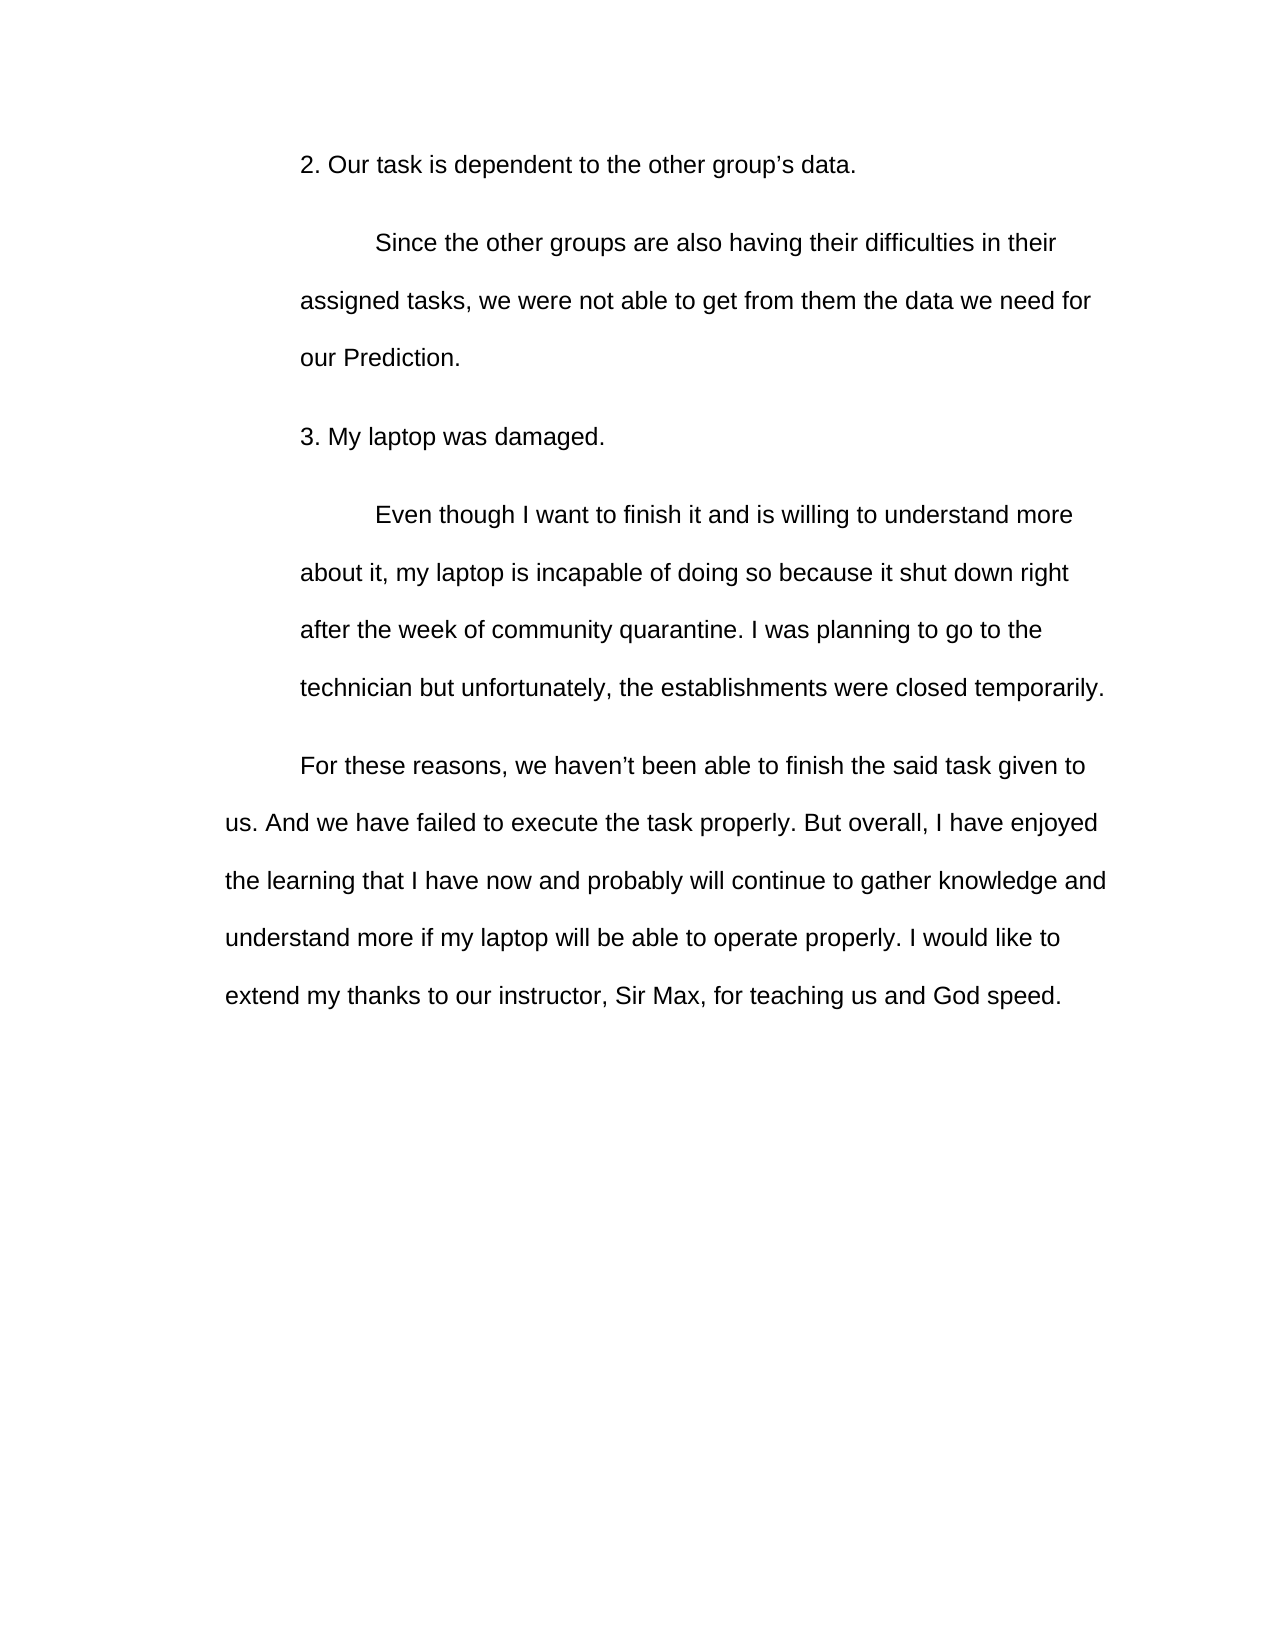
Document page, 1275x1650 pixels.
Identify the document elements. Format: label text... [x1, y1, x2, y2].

text For these reasons, we haven’t been able to finish the said task given to us. And we have failed to execute the task properly. But overall, I have enjoyed the learning that I have now and probably will continue to gather knowledge and understand more if my laptop will be able to operate properly. I would like to extend my thanks to our instructor, Sir Max, for teaching us and God speed. [225, 751, 1125, 1009]
text Since the other groups are also having their difficulties in their assigned tasks, we were not able to get from them the data we need for our Prediction. [300, 228, 1125, 372]
text Even though I want to finish it and is willing to understand more about it, my laptop is incapable of doing so because it shut down right after the week of community quarantine. I was planning to go to the technician but unfortunately, the establishments were closed temporarily. [300, 500, 1125, 701]
text 2. Our task is dependent to the other group’s data. [225, 150, 1125, 179]
text 3. My laptop was damaged. [300, 422, 1125, 450]
